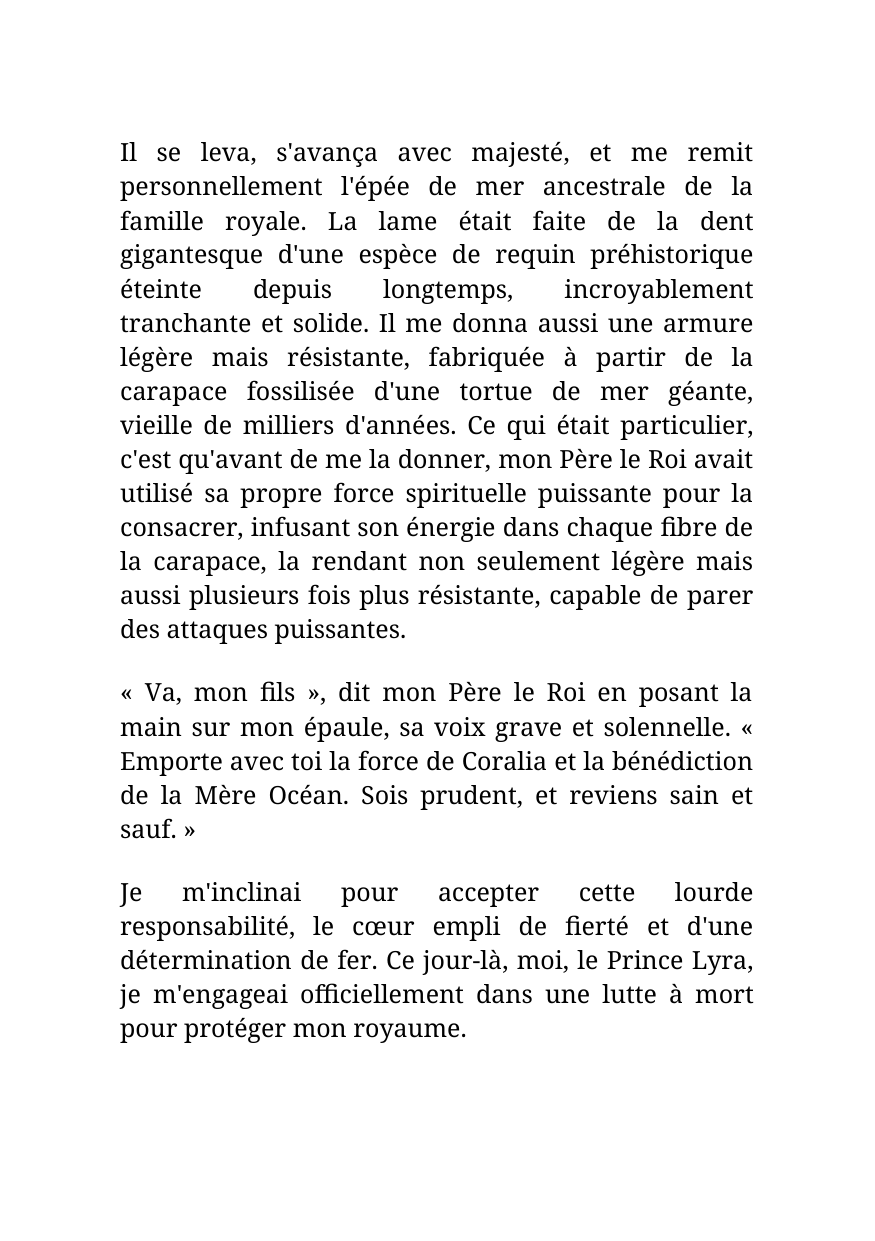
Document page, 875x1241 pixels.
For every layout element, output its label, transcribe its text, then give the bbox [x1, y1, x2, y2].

text Je m'inclinai pour accepter cette lourde responsabilité, le cœur empli de fierté et d'une détermination de fer. Ce jour-là, moi, le Prince Lyra, je m'engageai officiellement dans une lutte à mort pour protéger mon royaume. [120, 874, 754, 1045]
text « Va, mon fils », dit mon Père le Roi en posant la main sur mon épaule, sa voix grave et solennelle. « Emporte avec toi la force de Coralia et la bénédiction de la Mère Océan. Sois prudent, et reviens sain et sauf. » [120, 675, 754, 845]
text Il se leva, s'avança avec majesté, et me remit personnellement l'épée de mer ancestrale de la famille royale. La lame était faite de la dent gigantesque d'une espèce de requin préhistorique éteinte depuis longtemps, incroyablement tranchante et solide. Il me donna aussi une armure légère mais résistante, fabriquée à partir de la carapace fossilisée d'une tortue de mer géante, vieille de milliers d'années. Ce qui était particulier, c'est qu'avant de me la donner, mon Père le Roi avait utilisé sa propre force spirituelle puissante pour la consacrer, infusant son énergie dans chaque fibre de la carapace, la rendant non seulement légère mais aussi plusieurs fois plus résistante, capable de parer des attaques puissantes. [120, 135, 754, 646]
